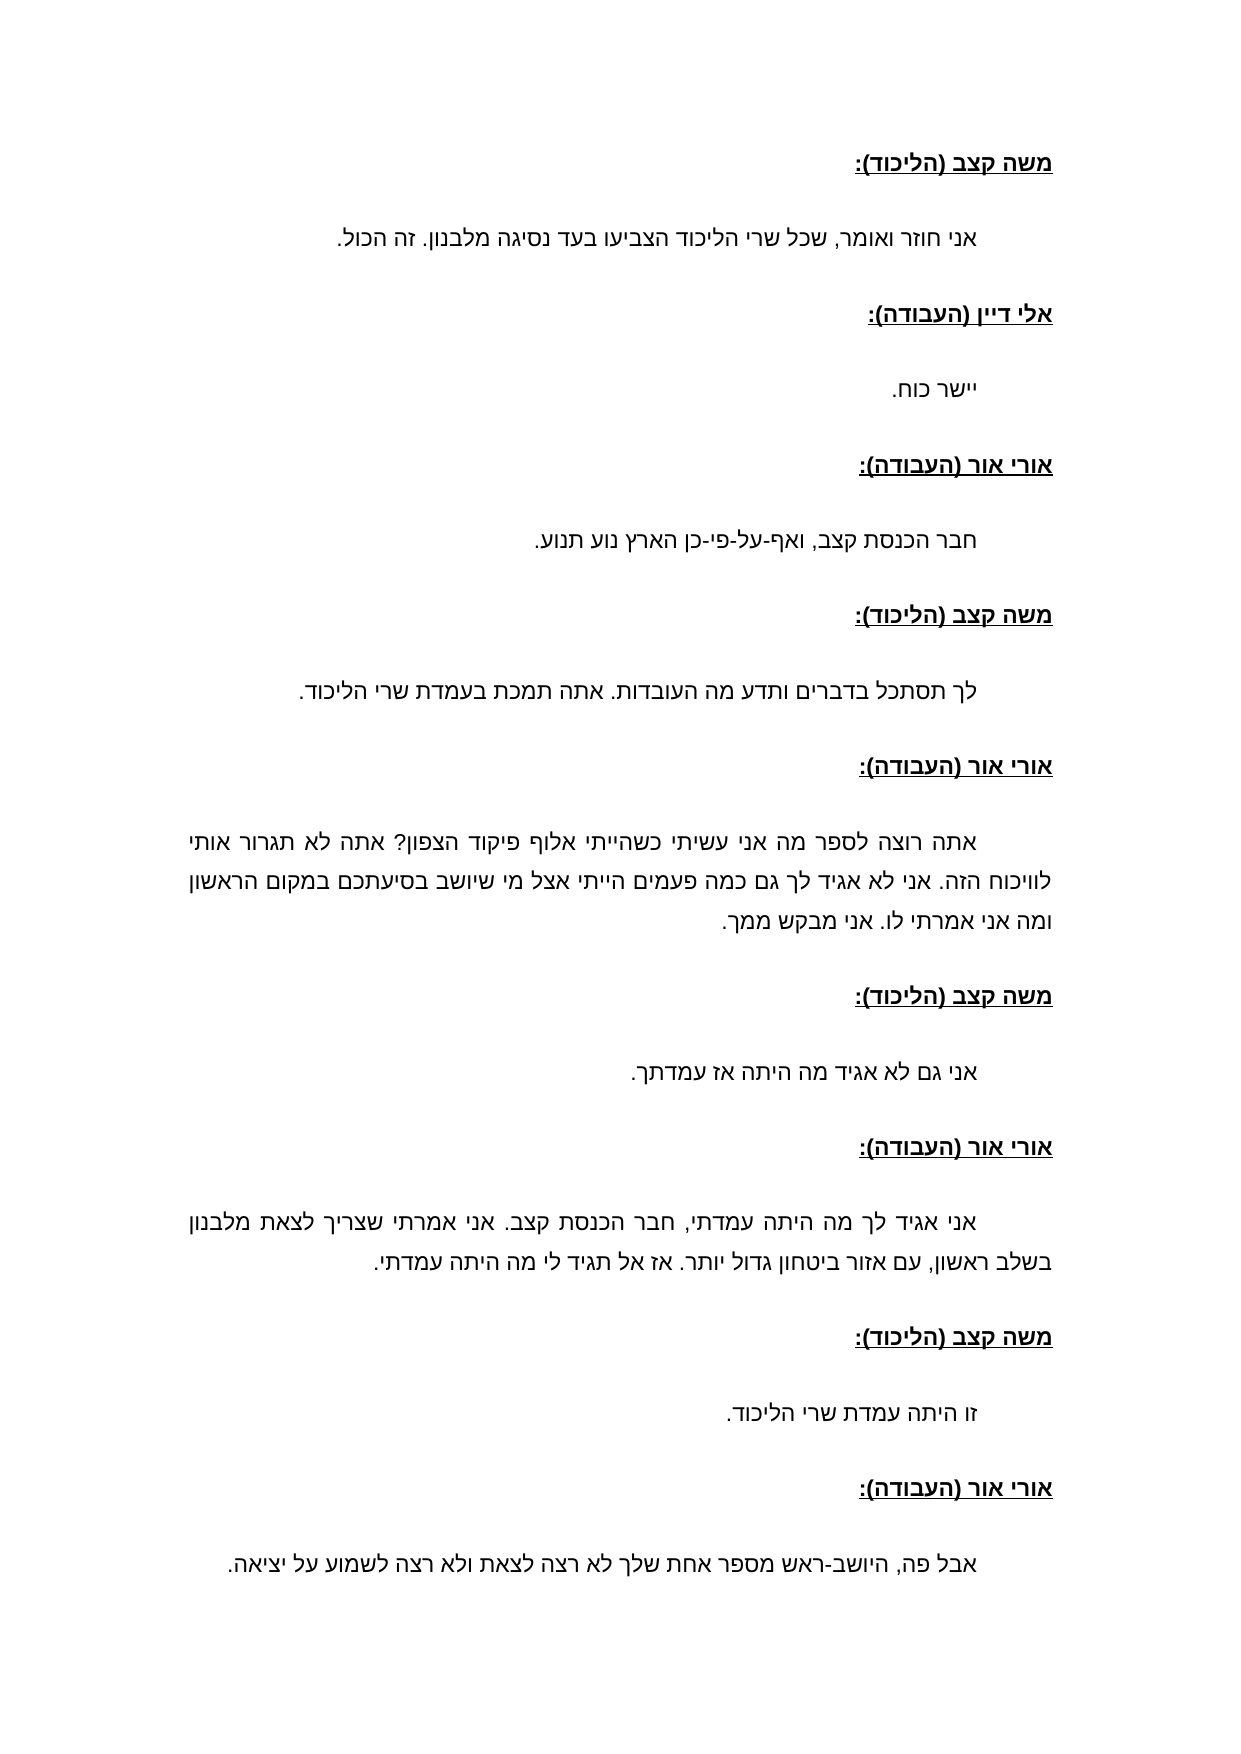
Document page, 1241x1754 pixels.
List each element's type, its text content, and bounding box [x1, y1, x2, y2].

text לך תסתכל בדברים ותדע מה העובדות. אתה תמכת בעמדת שרי הליכוד. [187, 678, 1053, 704]
text חבר הכנסת קצב, ואף-על-פי-כן הארץ נוע תנוע. [187, 527, 1053, 553]
text אורי אור (העבודה): [187, 1475, 1053, 1501]
text משה קצב (הליכוד): [187, 602, 1053, 629]
text אני גם לא אגיד מה היתה אז עמדתך. [187, 1058, 1053, 1085]
text אבל פה, היושב-ראש מספר אחת שלך לא רצה לצאת ולא רצה לשמוע על יציאה. [187, 1551, 1053, 1577]
text אורי אור (העבודה): [187, 1134, 1053, 1160]
text אני חוזר ואומר, שכל שרי הליכוד הצביעו בעד נסיגה מלבנון. זה הכול. [187, 225, 1053, 252]
text אני אגיד לך מה היתה עמדתי, חבר הכנסת קצב. אני אמרתי שצריך לצאת מלבנון בשלב ראשון, עם אזור ביטחון גדול יותר. אז אל תגיד לי מה היתה עמדתי. [187, 1209, 1053, 1275]
text משה קצב (הליכוד): [187, 150, 1053, 176]
text משה קצב (הליכוד): [187, 1324, 1053, 1351]
text משה קצב (הליכוד): [187, 983, 1053, 1009]
text זו היתה עמדת שרי הליכוד. [187, 1400, 1053, 1426]
text אתה רוצה לספר מה אני עשיתי כשהייתי אלוף פיקוד הצפון? אתה לא תגרור אותי לוויכוח הזה. אני לא אגיד לך גם כמה פעמים הייתי אצל מי שיושב בסיעתכם במקום הראשון ומה אני אמרתי לו. אני מבקש ממך. [187, 829, 1053, 934]
text אורי אור (העבודה): [187, 452, 1053, 478]
text אורי אור (העבודה): [187, 753, 1053, 780]
text יישר כוח. [187, 376, 1053, 403]
text אלי דיין (העבודה): [187, 301, 1053, 327]
